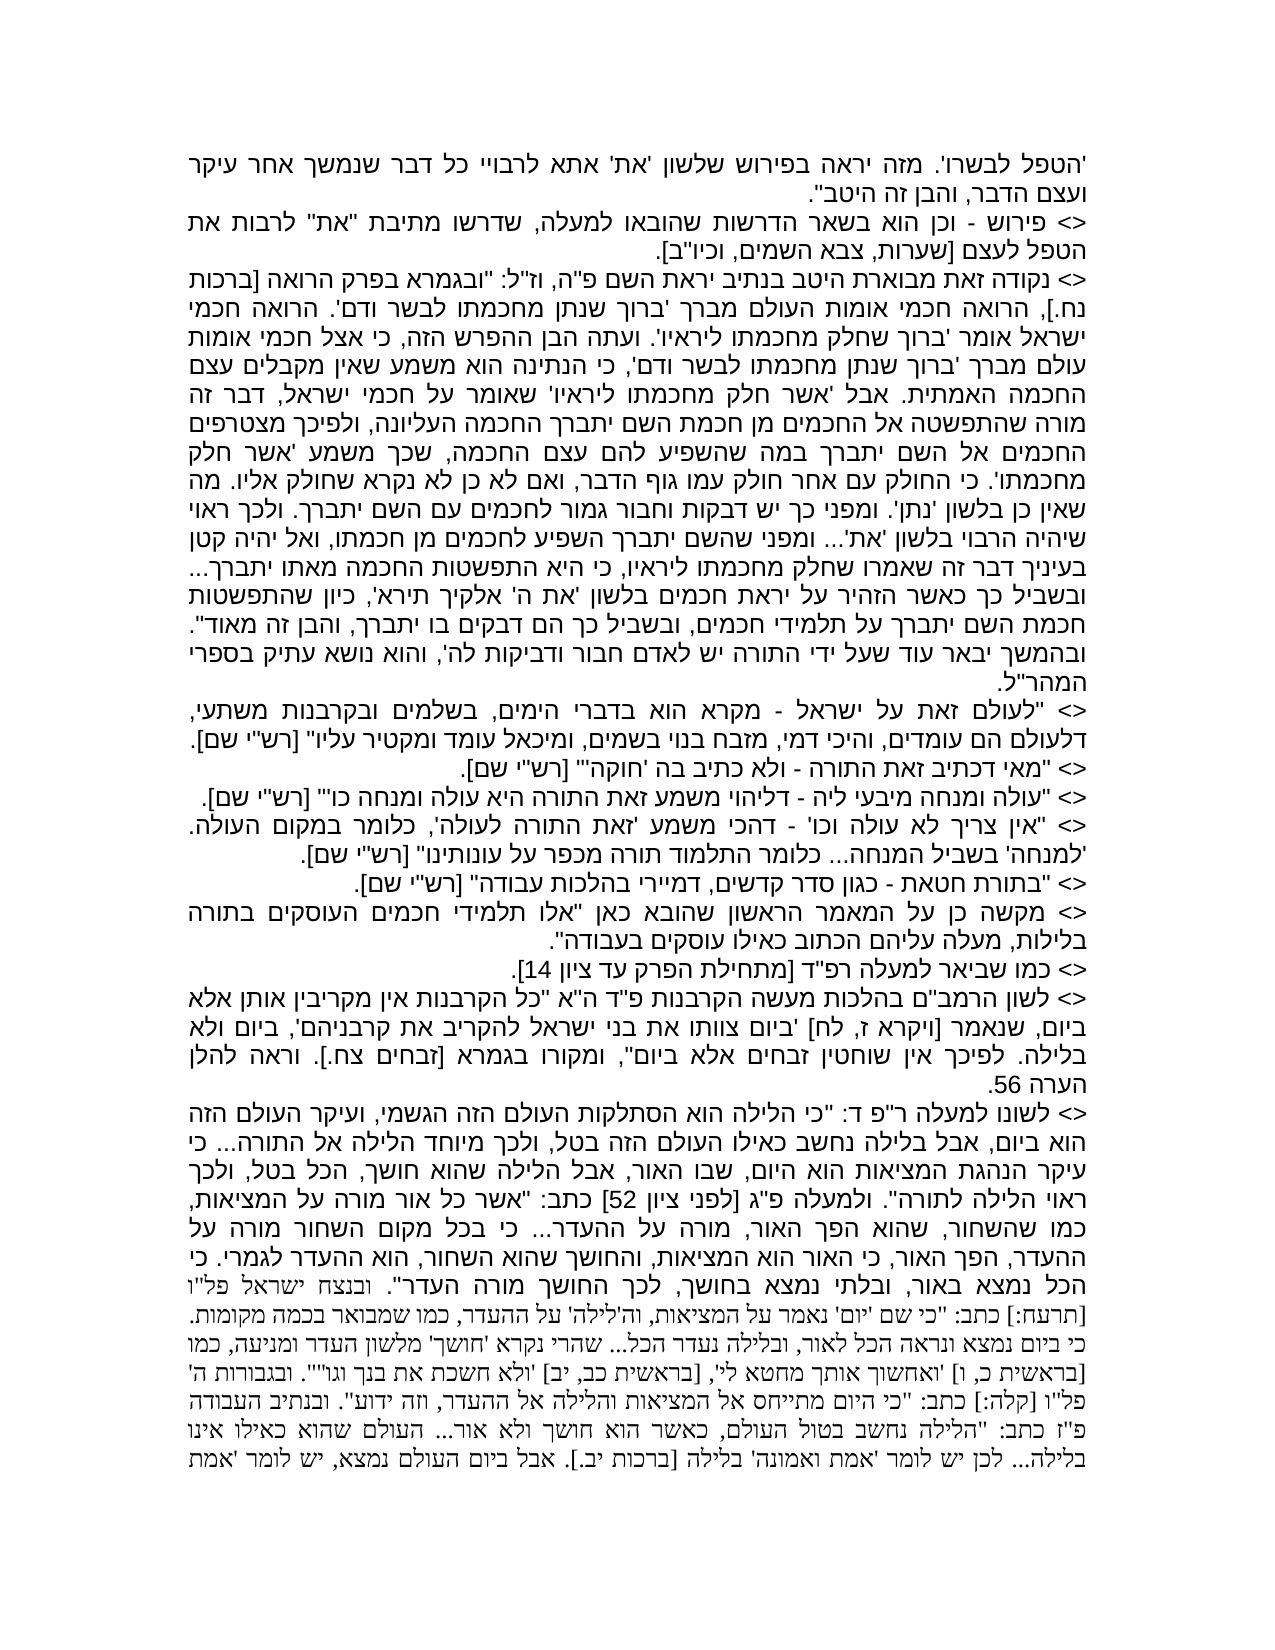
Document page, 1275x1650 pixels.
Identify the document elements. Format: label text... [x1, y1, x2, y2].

text <> "לעולם זאת על ישראל - מקרא הוא בדברי הימים, בשלמים ובקרבנות משתעי, דלעולם הם עומדים, והיכי דמי, מזבח בנוי בשמים, ומיכאל עומד ומקטיר עליו" [רש"י שם]. [187, 869, 1087, 955]
text <> נקודה זאת מבוארת היטב בנתיב יראת השם פ"ה, וז"ל: "ובגמרא בפרק הרואה [ברכות נח.], הרואה חכמי אומות העולם מברך 'ברוך שנתן מחכמתו לבשר ודם'. הרואה חכמי ישראל אומר 'ברוך שחלק מחכמתו ליראיו'. ועתה הבן ההפרש הזה, כי אצל חכמי אומות עולם מברך 'ברוך שנתן מחכמתו לבשר ודם', כי הנתינה הוא משמע שאין מקבלים עצם החכמה האמתית. אבל 'אשר חלק מחכמתו ליראיו' שאומר על חכמי ישראל, דבר זה מורה שהתפשטה אל החכמים מן חכמת השם יתברך החכמה העליונה, ולפיכך מצטרפים החכמים אל השם יתברך במה שהשפיע להם עצם החכמה, שכך משמע 'אשר חלק מחכמתו'. כי החולק עם אחר חולק עמו גוף הדבר, ואם לא כן לא נקרא שחולק אליו. מה שאין כן בלשון 'נתן'. ומפני כך יש דבקות וחבור גמור לחכמים עם השם יתברך. ולכך ראוי שיהיה הרבוי בלשון 'את'... ומפני שהשם יתברך השפיע לחכמים מן חכמתו, ואל יהיה קטן בעיניך דבר זה שאמרו שחלק מחכמתו ליראיו, כי היא התפשטות החכמה מאתו יתברך... ובשביל כך כאשר הזהיר על יראת חכמים בלשון 'את ה' אלקיך תירא', כיון שהתפשטות חכמת השם יתברך על תלמידי חכמים, ובשביל כך הם דבקים בו יתברך, והבן זה מאוד". ובהמשך יבאר עוד שעל ידי התורה יש לאדם חבור ודביקות לה', והוא נושא עתיק בספרי המהר"ל. [187, 437, 1087, 869]
text <> מקשה כן על המאמר הראשון שהובא כאן "אלו תלמידי חכמים העוסקים בתורה בלילות, מעלה עליהם הכתוב כאילו עוסקים בעבודה". [187, 1099, 1087, 1156]
text <> "מאי דכתיב זאת התורה - ולא כתיב בה 'חוקה'" [רש"י שם]. [187, 955, 1087, 984]
text <> לשונו בח"א לב"ק מא: [ג, ח.]: "עד שבא ר"ע ואמר 'לרבות תלמידי חכמים'. ועם כל זה אינו שום אלקות, כי התלמידי חכמים הם באמת עם השם יתברך, טפלים אצלו, והטפל בטל אצל העיקר, כמו שאמרנו. ולפיכך אין צריך לה ריחוק כלל, כי אילו היה דבר שאינו טפל, היה זה קשיא. אבל כיון שהם טפלים אל השם יתברך, נוכל שפיר לרבות. ועם כל זה הטפל נבדל מן העיקר, ואין להאריך". [187, 150, 1087, 294]
text <> פירוש - וכן הוא בשאר הדרשות שהובאו למעלה, שדרשו מתיבת "את" לרבות את הטפל לעצם [שערות, צבא השמים, וכיו"ב]. [187, 380, 1087, 437]
text <> "אין צריך לא עולה וכו' - דהכי משמע 'זאת התורה לעולה', כלומר במקום העולה. 'למנחה' בשביל המנחה... כלומר התלמוד תורה מכפר על עונותינו" [רש"י שם]. [187, 1012, 1087, 1070]
text <> "בתורת חטאת - כגון סדר קדשים, דמיירי בהלכות עבודה" [רש"י שם]. [187, 1070, 1087, 1099]
text <> כמו שביאר למעלה רפ"ד [מתחילת הפרק עד ציון 14]. [187, 1156, 1087, 1185]
text <> לשונו בגו"א בראשית פ"א אות לח: "וכן אמרו [פסחים כב:] 'את בשרו' [שמות כא, כח], 'הטפל לבשרו'. מזה יראה בפירוש שלשון 'את' אתא לרבויי כל דבר שנמשך אחר עיקר ועצם הדבר, והבן זה היטב". [187, 294, 1087, 380]
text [187, 1300, 1087, 1472]
text <> לשון הרמב"ם בהלכות מעשה הקרבנות פ"ד ה"א "כל הקרבנות אין מקריבין אותן אלא ביום, שנאמר [ויקרא ז, לח] 'ביום צוותו את בני ישראל להקריב את קרבניהם', ביום ולא בלילה. לפיכך אין שוחטין זבחים אלא ביום", ומקורו בגמרא [זבחים צח.]. וראה להלן הערה 56. [187, 1185, 1087, 1300]
text <> "עולה ומנחה מיבעי ליה - דליהוי משמע זאת התורה היא עולה ומנחה כו'" [רש"י שם]. [187, 984, 1087, 1012]
